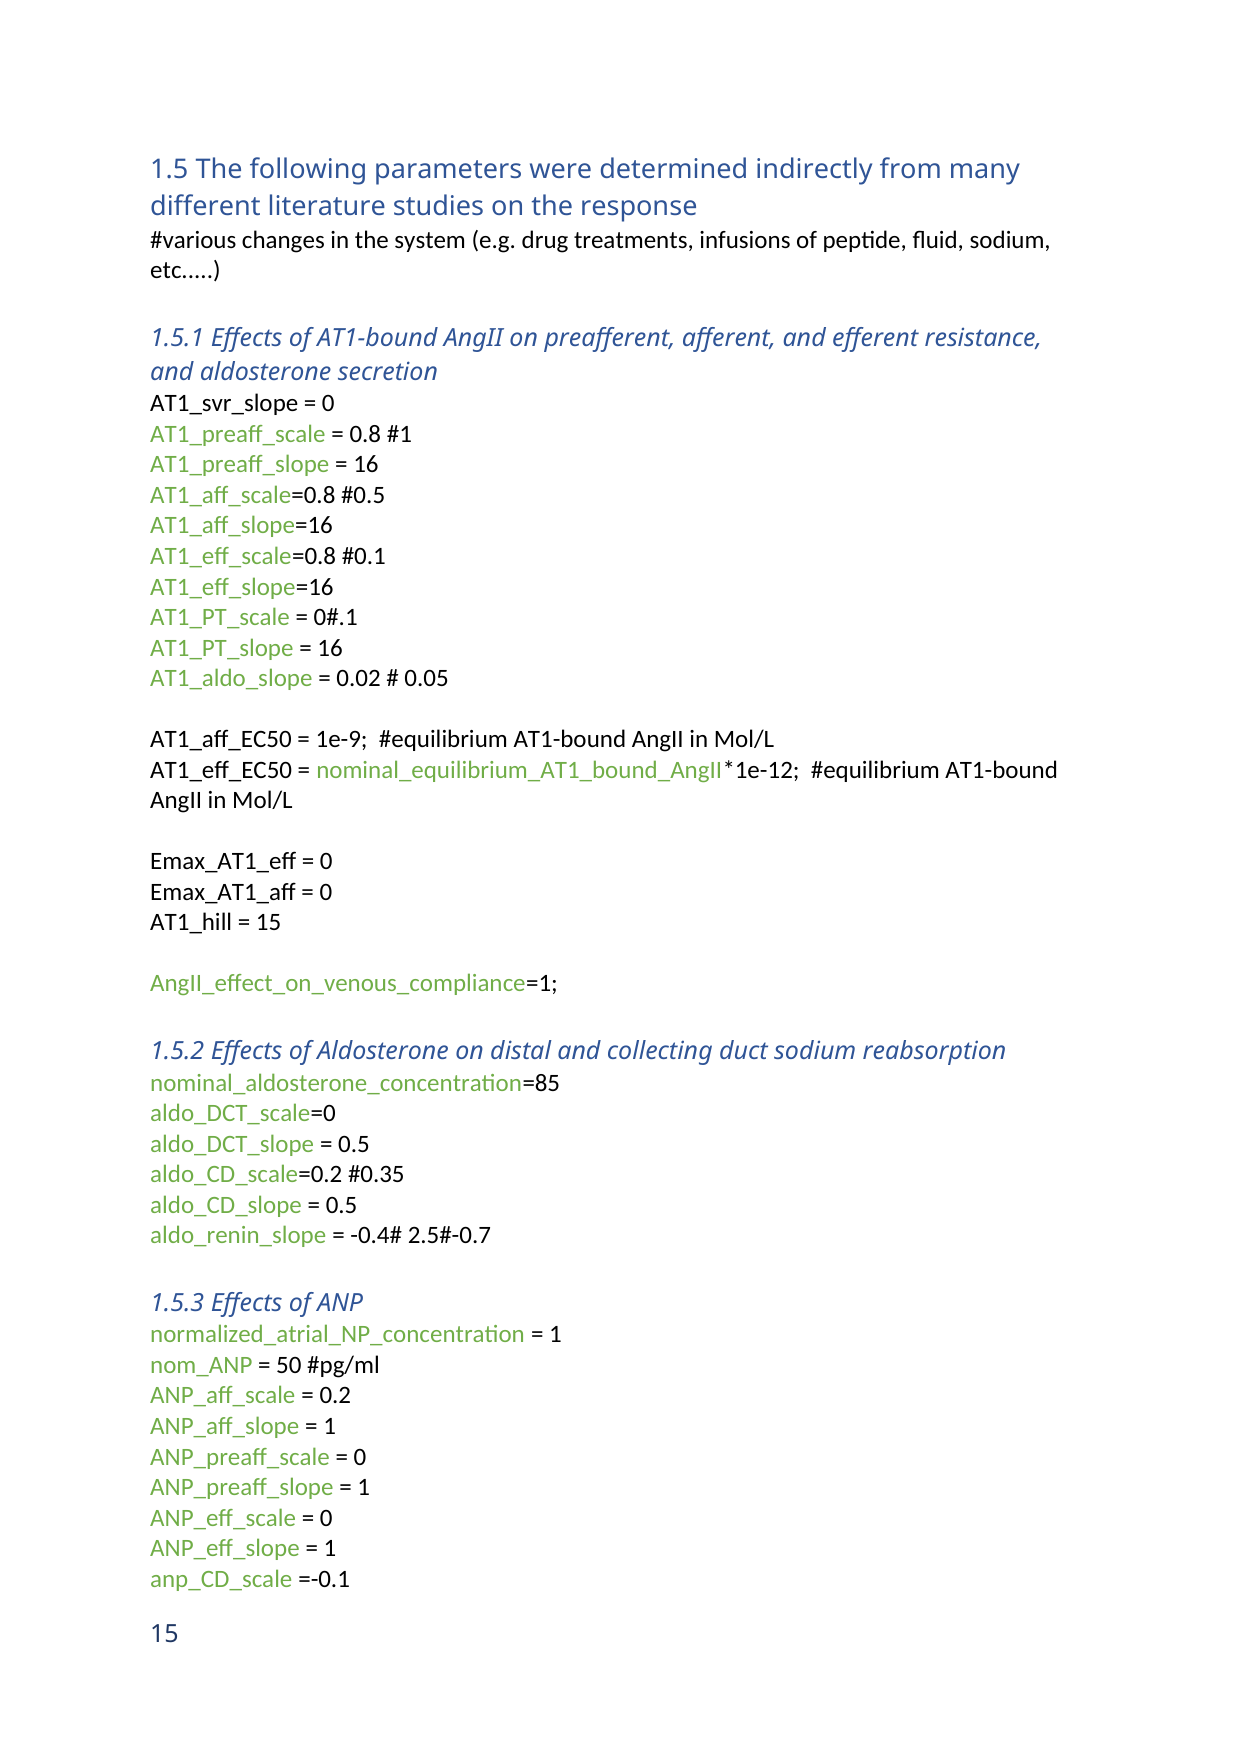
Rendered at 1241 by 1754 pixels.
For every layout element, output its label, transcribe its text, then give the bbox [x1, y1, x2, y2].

text nominal_aldosterone_concentration=85 [150, 1067, 1090, 1097]
text AT1_aldo_slope = 0.02 # 0.05 [150, 662, 1090, 693]
text ANP_eff_slope = 1 [150, 1532, 1090, 1563]
text AT1_preaff_slope = 16 [150, 449, 1090, 479]
text AT1_aff_EC50 = 1e-9; #equilibrium AT1-bound AngII in Mol/L [150, 723, 1090, 754]
text nom_ANP = 50 #pg/ml [150, 1349, 1090, 1380]
text ANP_preaff_scale = 0 [150, 1441, 1090, 1471]
subtitle 1.5.2 Effects of Aldosterone on distal and collecting duct sodium reabsorption [150, 1033, 1090, 1067]
text AT1_preaff_scale = 0.8 #1 [150, 418, 1090, 449]
text AT1_hill = 15 [150, 906, 1090, 937]
text aldo_CD_slope = 0.5 [150, 1189, 1090, 1219]
text anp_CD_scale =-0.1 [150, 1563, 1090, 1593]
text ANP_aff_scale = 0.2 [150, 1380, 1090, 1410]
text aldo_DCT_slope = 0.5 [150, 1128, 1090, 1158]
text AT1_eff_scale=0.8 #0.1 [150, 540, 1090, 571]
text AT1_PT_slope = 16 [150, 632, 1090, 662]
subtitle 1.5.1 Effects of AT1-bound AngII on preafferent, afferent, and efferent resistance, and aldosterone secretion [150, 319, 1090, 388]
text ANP_aff_slope = 1 [150, 1410, 1090, 1441]
text AT1_PT_scale = 0#.1 [150, 601, 1090, 632]
text AngII_effect_on_venous_compliance=1; [150, 967, 1090, 998]
text normalized_atrial_NP_concentration = 1 [150, 1319, 1090, 1349]
text aldo_CD_scale=0.2 #0.35 [150, 1158, 1090, 1189]
text ANP_preaff_slope = 1 [150, 1471, 1090, 1502]
text ANP_eff_scale = 0 [150, 1502, 1090, 1532]
text AT1_eff_slope=16 [150, 571, 1090, 601]
text AT1_aff_scale=0.8 #0.5 [150, 479, 1090, 510]
subtitle 1.5 The following parameters were determined indirectly from many different literature studies on the response [150, 150, 1090, 224]
text AT1_eff_EC50 = nominal_equilibrium_AT1_bound_AngII*1e-12; #equilibrium AT1-bound AngII in Mol/L [150, 754, 1090, 815]
text aldo_renin_slope = -0.4# 2.5#-0.7 [150, 1219, 1090, 1250]
text #various changes in the system (e.g. drug treatments, infusions of peptide, fluid, sodium, etc.....) [150, 224, 1090, 285]
text Emax_AT1_aff = 0 [150, 876, 1090, 906]
text AT1_aff_slope=16 [150, 510, 1090, 540]
text AT1_svr_slope = 0 [150, 388, 1090, 418]
text Emax_AT1_eff = 0 [150, 845, 1090, 876]
subtitle 1.5.3 Effects of ANP [150, 1284, 1090, 1319]
text aldo_DCT_scale=0 [150, 1097, 1090, 1128]
